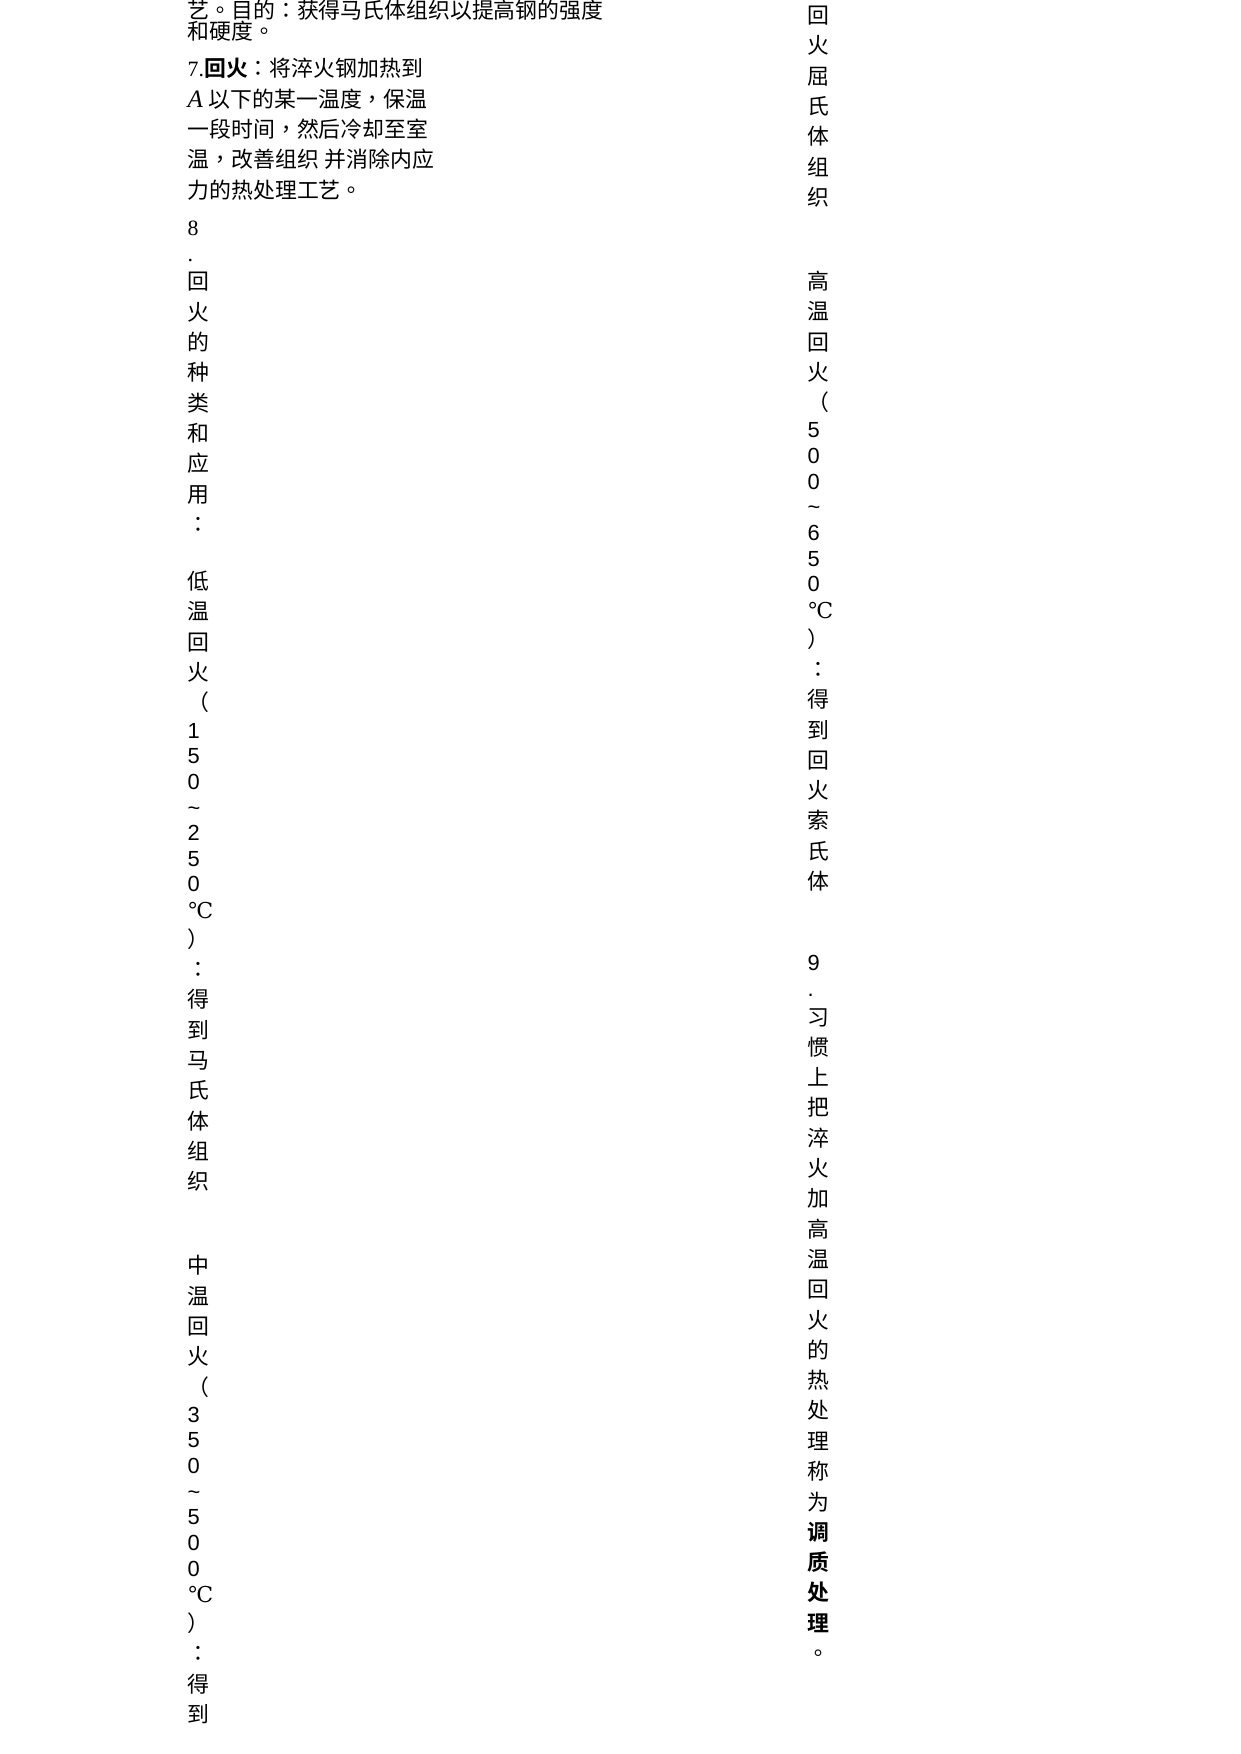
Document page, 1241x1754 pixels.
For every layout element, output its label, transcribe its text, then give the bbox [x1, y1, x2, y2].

text 7.回火：将淬火钢加热到 A 以下的某一温度，保温一段时间，然后冷却至室温，改善组织 并消除内应力的热处理工艺。 [187, 53, 440, 204]
text 艺。目的：获得马氏体组织以提高钢的强度和硬度。 [187, 0, 620, 46]
